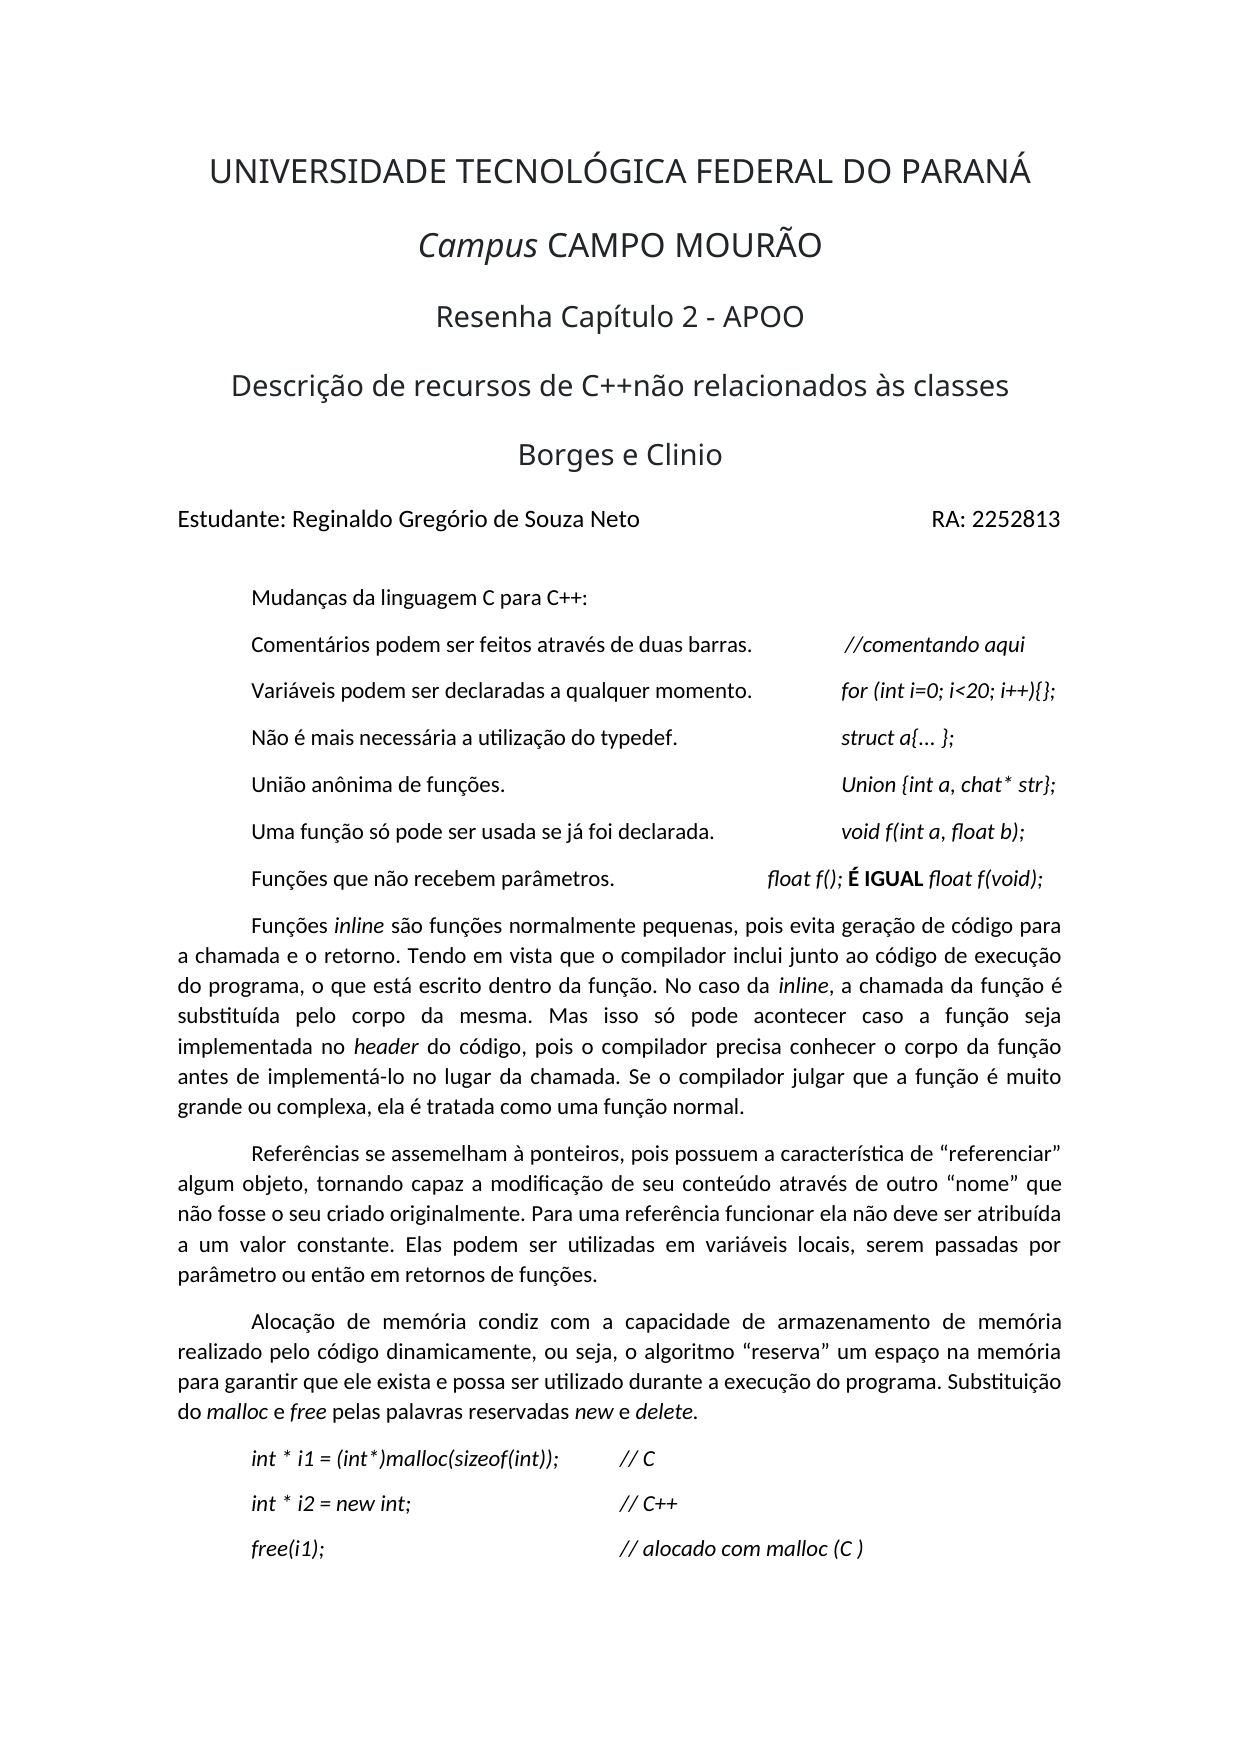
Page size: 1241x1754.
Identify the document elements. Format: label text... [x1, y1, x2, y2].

text Alocação de memória condiz com a capacidade de armazenamento de memória realizado pelo código dinamicamente, ou seja, o algoritmo “reserva” um espaço na memória para garantir que ele exista e possa ser utilizado durante a execução do programa. Substituição do malloc e free pelas palavras reservadas new e delete. [177, 1307, 1063, 1426]
text Referências se assemelham à ponteiros, pois possuem a característica de “referenciar” algum objeto, tornando capaz a modificação de seu conteúdo através de outro “nome” que não fosse o seu criado originalmente. Para uma referência funcionar ela não deve ser atribuída a um valor constante. Elas podem ser utilizadas em variáveis locais, serem passadas por parâmetro ou então em retornos de funções. [177, 1139, 1063, 1288]
text free(i1); // alocado com malloc (C ) [177, 1534, 1063, 1562]
text Mudanças da linguagem C para C++: [177, 583, 1063, 611]
text Descrição de recursos de C++não relacionados às classes [177, 366, 1063, 405]
text União anônima de funções. Union {int a, chat* str}; [177, 770, 1063, 798]
text UNIVERSIDADE TECNOLÓGICA FEDERAL DO PARANÁ [177, 148, 1063, 193]
text Borges e Clinio [177, 434, 1063, 474]
text Comentários podem ser feitos através de duas barras. //comentando aqui [177, 630, 1063, 658]
text Uma função só pode ser usada se já foi declarada. void f(int a, float b); [177, 817, 1063, 845]
text Resenha Capítulo 2 - APOO [177, 297, 1063, 336]
text Não é mais necessária a utilização do typedef. struct a{... }; [177, 723, 1063, 752]
text Variáveis podem ser declaradas a qualquer momento. for (int i=0; i<20; i++){}; [177, 677, 1063, 705]
text int * i1 = (int*)malloc(sizeof(int)); // C [177, 1444, 1063, 1472]
text int * i2 = new int; // C++ [177, 1489, 1063, 1517]
text Campus CAMPO MOURÃO [177, 222, 1063, 268]
text Funções inline são funções normalmente pequenas, pois evita geração de código para a chamada e o retorno. Tendo em vista que o compilador inclui junto ao código de execução do programa, o que está escrito dentro da função. No caso da inline, a chamada da função é substituída pelo corpo da mesma. Mas isso só pode acontecer caso a função seja implementada no header do código, pois o compilador precisa conhecer o corpo da função antes de implementá-lo no lugar da chamada. Se o compilador julgar que a função é muito grande ou complexa, ela é tratada como uma função normal. [177, 911, 1063, 1120]
text Funções que não recebem parâmetros. float f(); É IGUAL float f(void); [177, 864, 1063, 892]
text Estudante: Reginaldo Gregório de Souza Neto RA: 2252813 [177, 503, 1063, 564]
